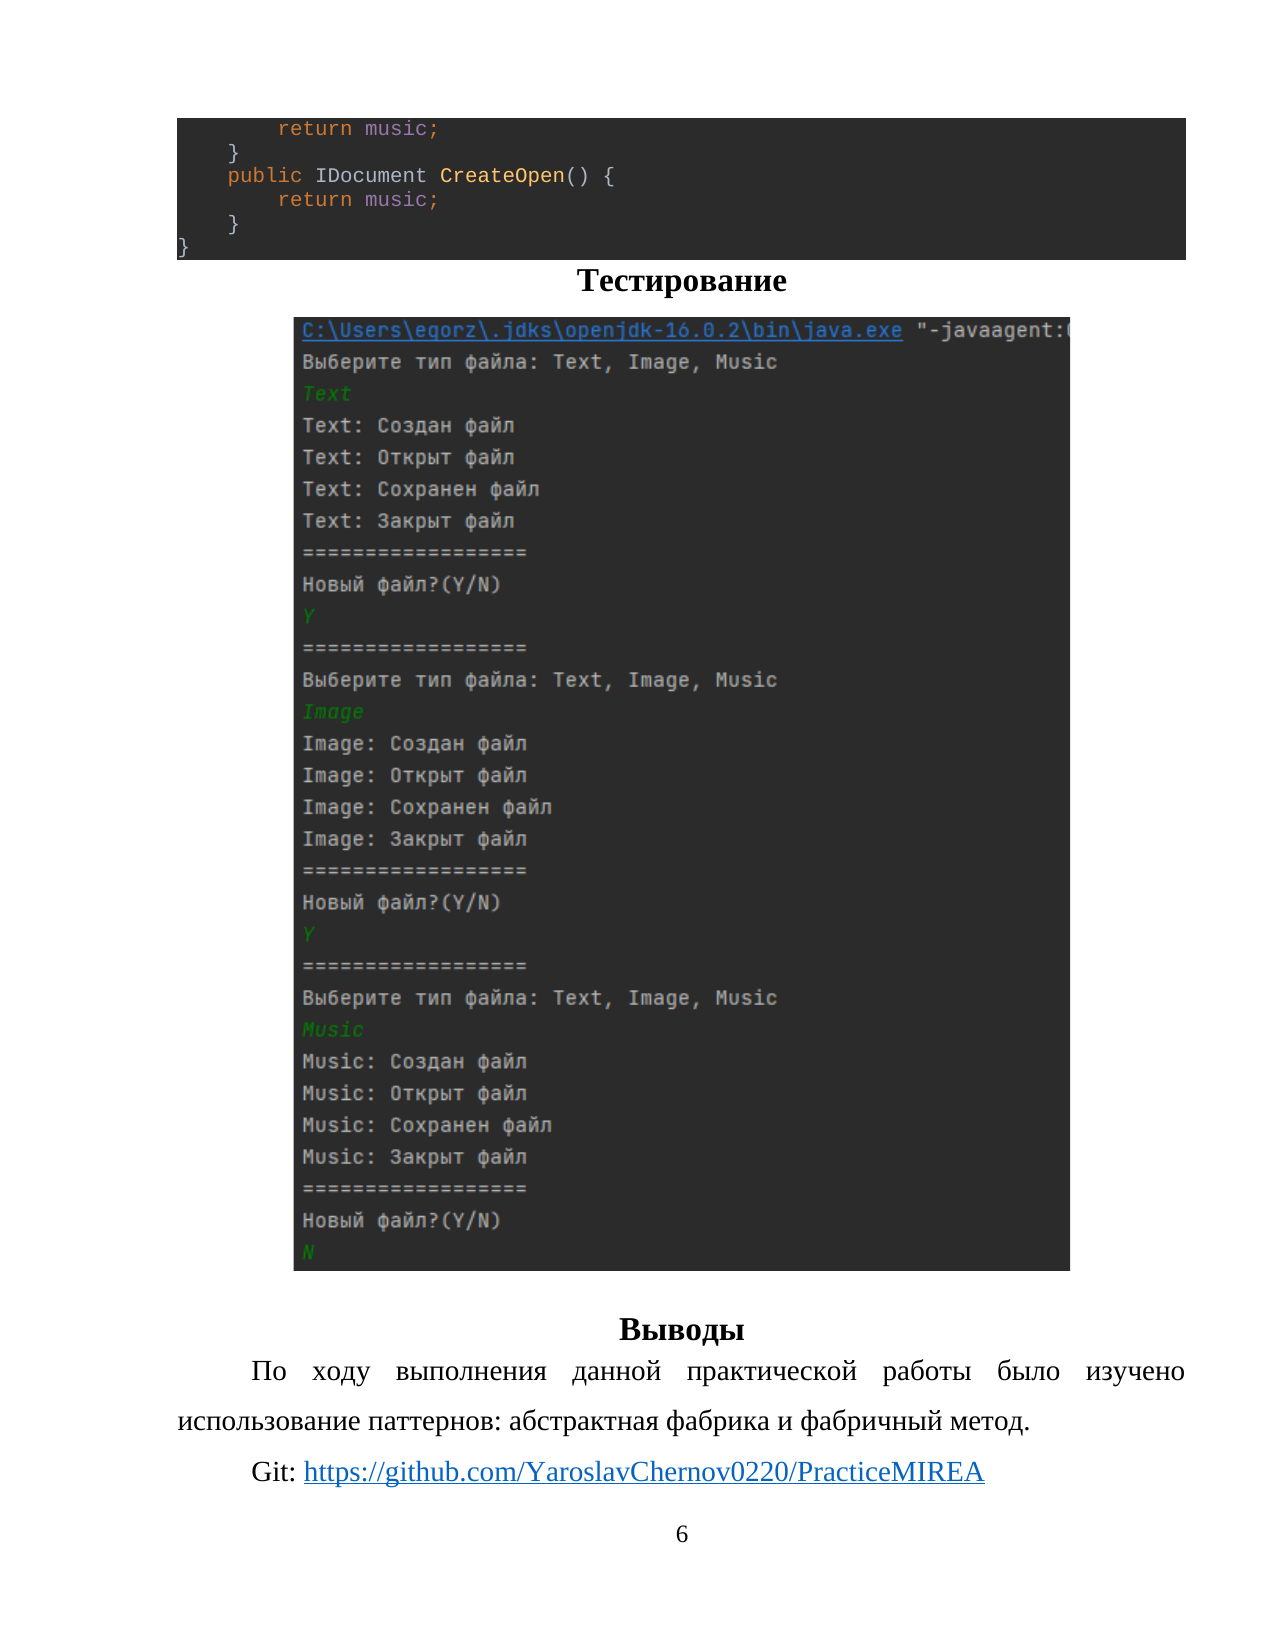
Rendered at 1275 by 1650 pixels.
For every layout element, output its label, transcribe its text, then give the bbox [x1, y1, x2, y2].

text Тестирование [177, 260, 1186, 298]
text Выводы [177, 1309, 1186, 1347]
picture [293, 317, 1071, 1271]
text По ходу выполнения данной практической работы было изучено использование паттернов: абстрактная фабрика и фабричный метод. [177, 1353, 1186, 1437]
text Git: https://github.com/YaroslavChernov0220/PracticeMIREA [177, 1454, 1186, 1487]
